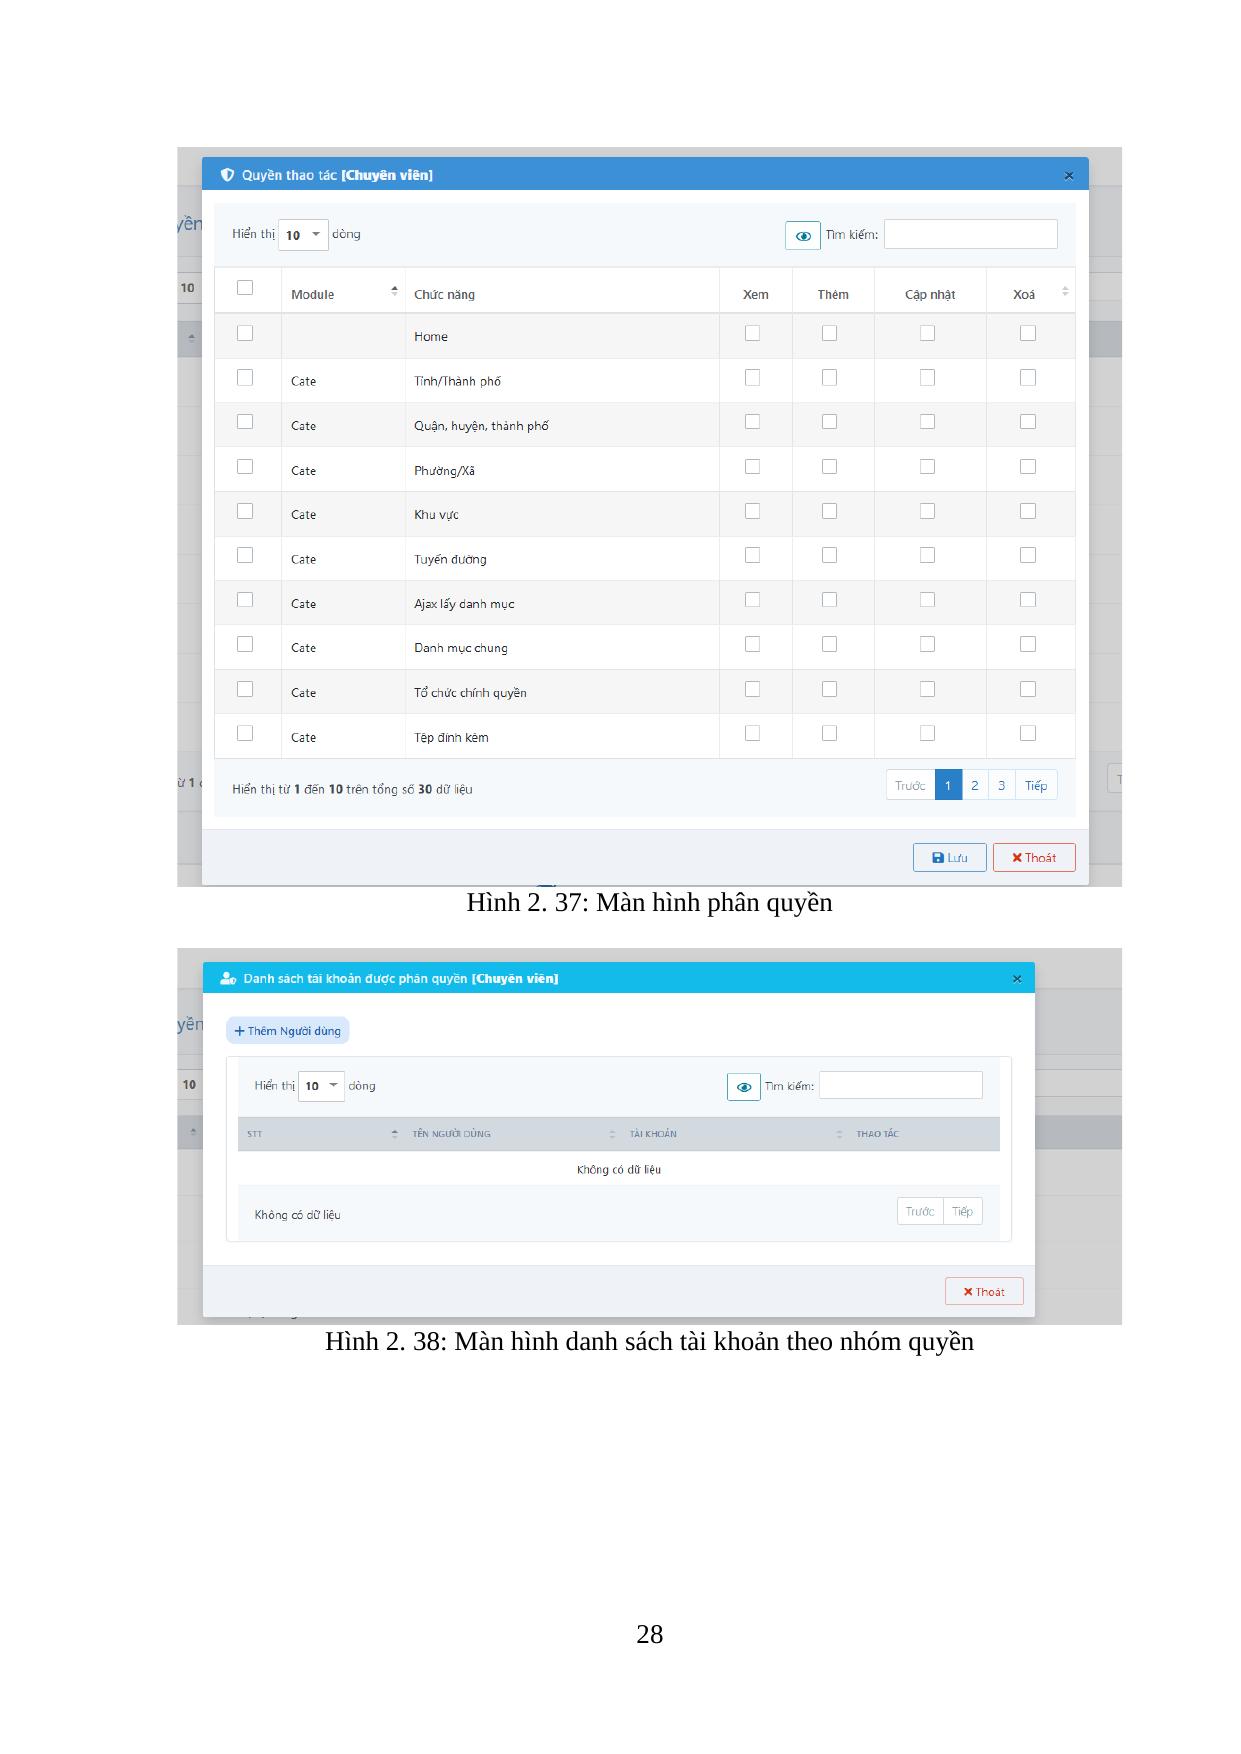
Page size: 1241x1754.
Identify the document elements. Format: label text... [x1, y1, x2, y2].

text Hình 2. 38: Màn hình danh sách tài khoản theo nhóm quyền [177, 1325, 1122, 1356]
picture [177, 147, 1123, 887]
picture [177, 948, 1123, 1325]
text Hình 2. 37: Màn hình phân quyền [177, 887, 1122, 917]
